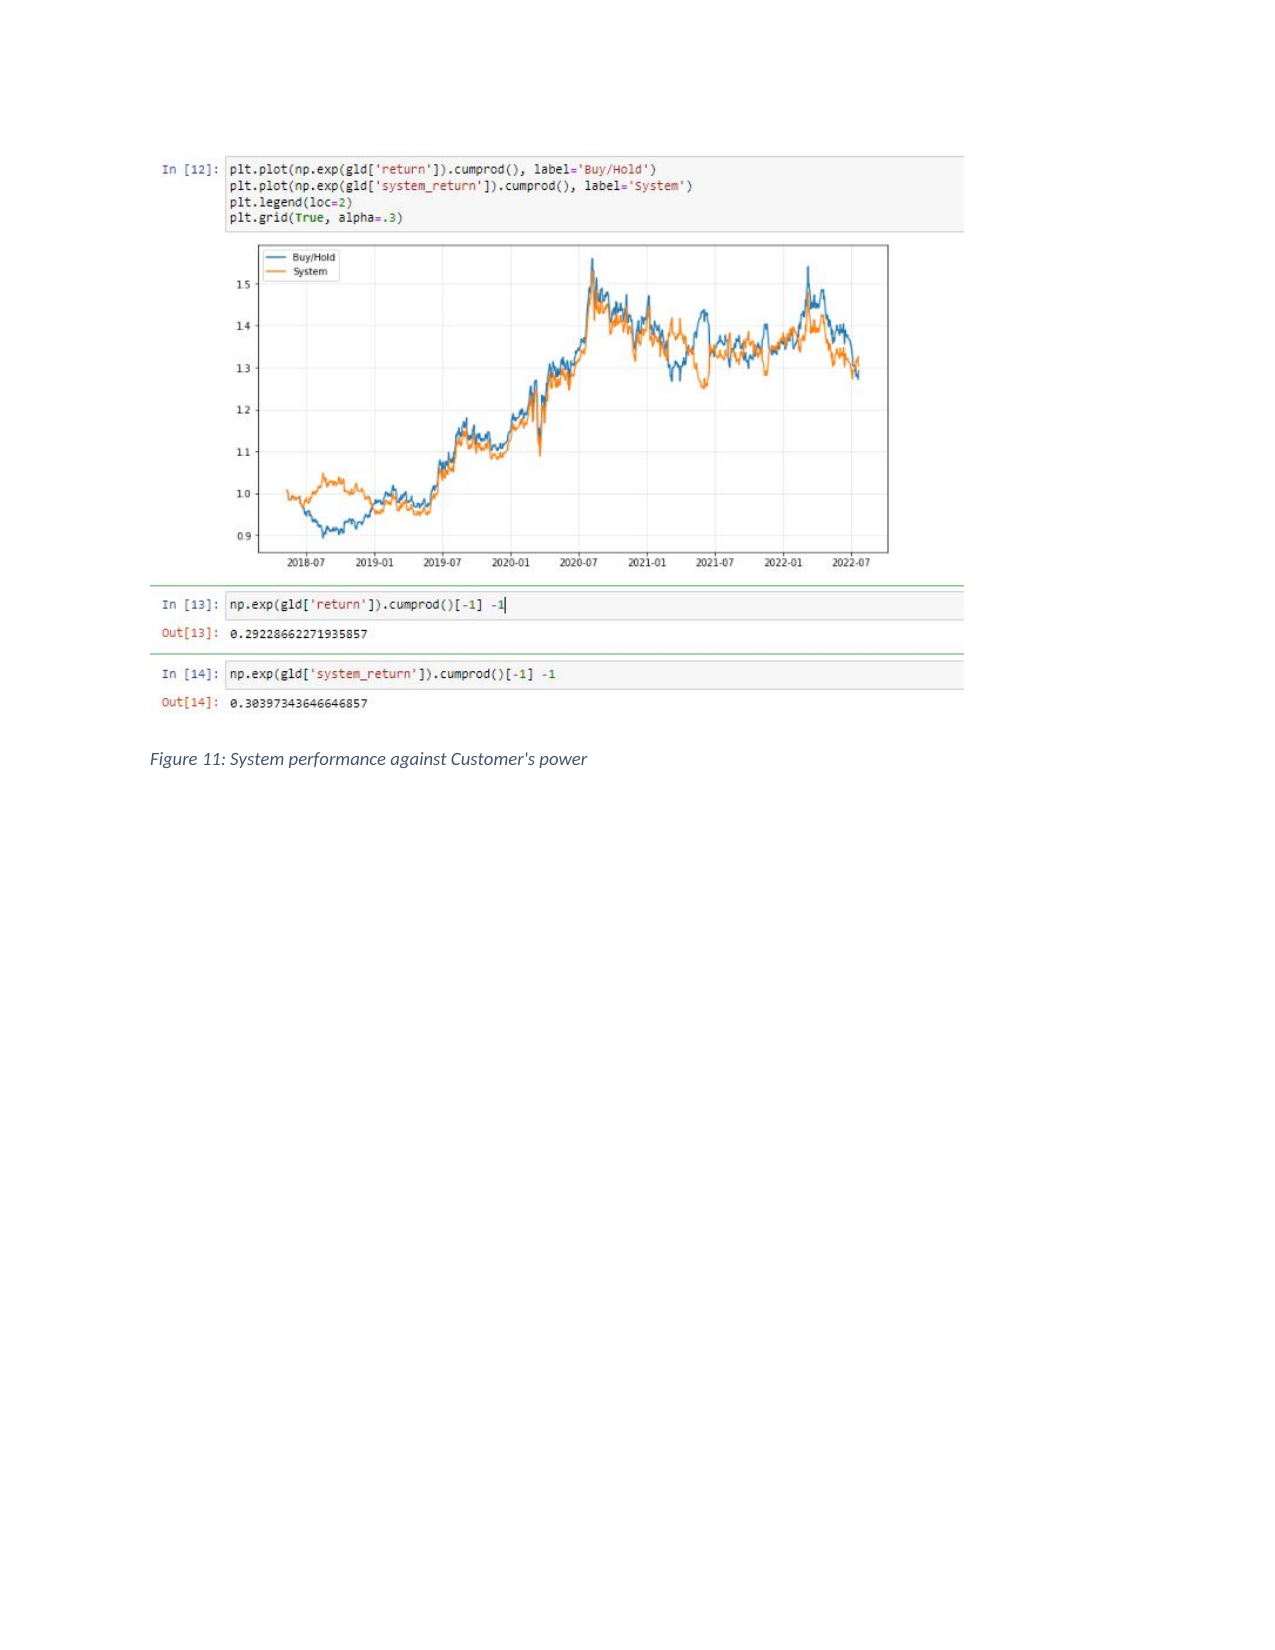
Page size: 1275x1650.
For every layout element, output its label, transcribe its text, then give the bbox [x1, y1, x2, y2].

picture [150, 150, 964, 717]
text Figure 11: System performance against Customer's power [150, 747, 1125, 770]
